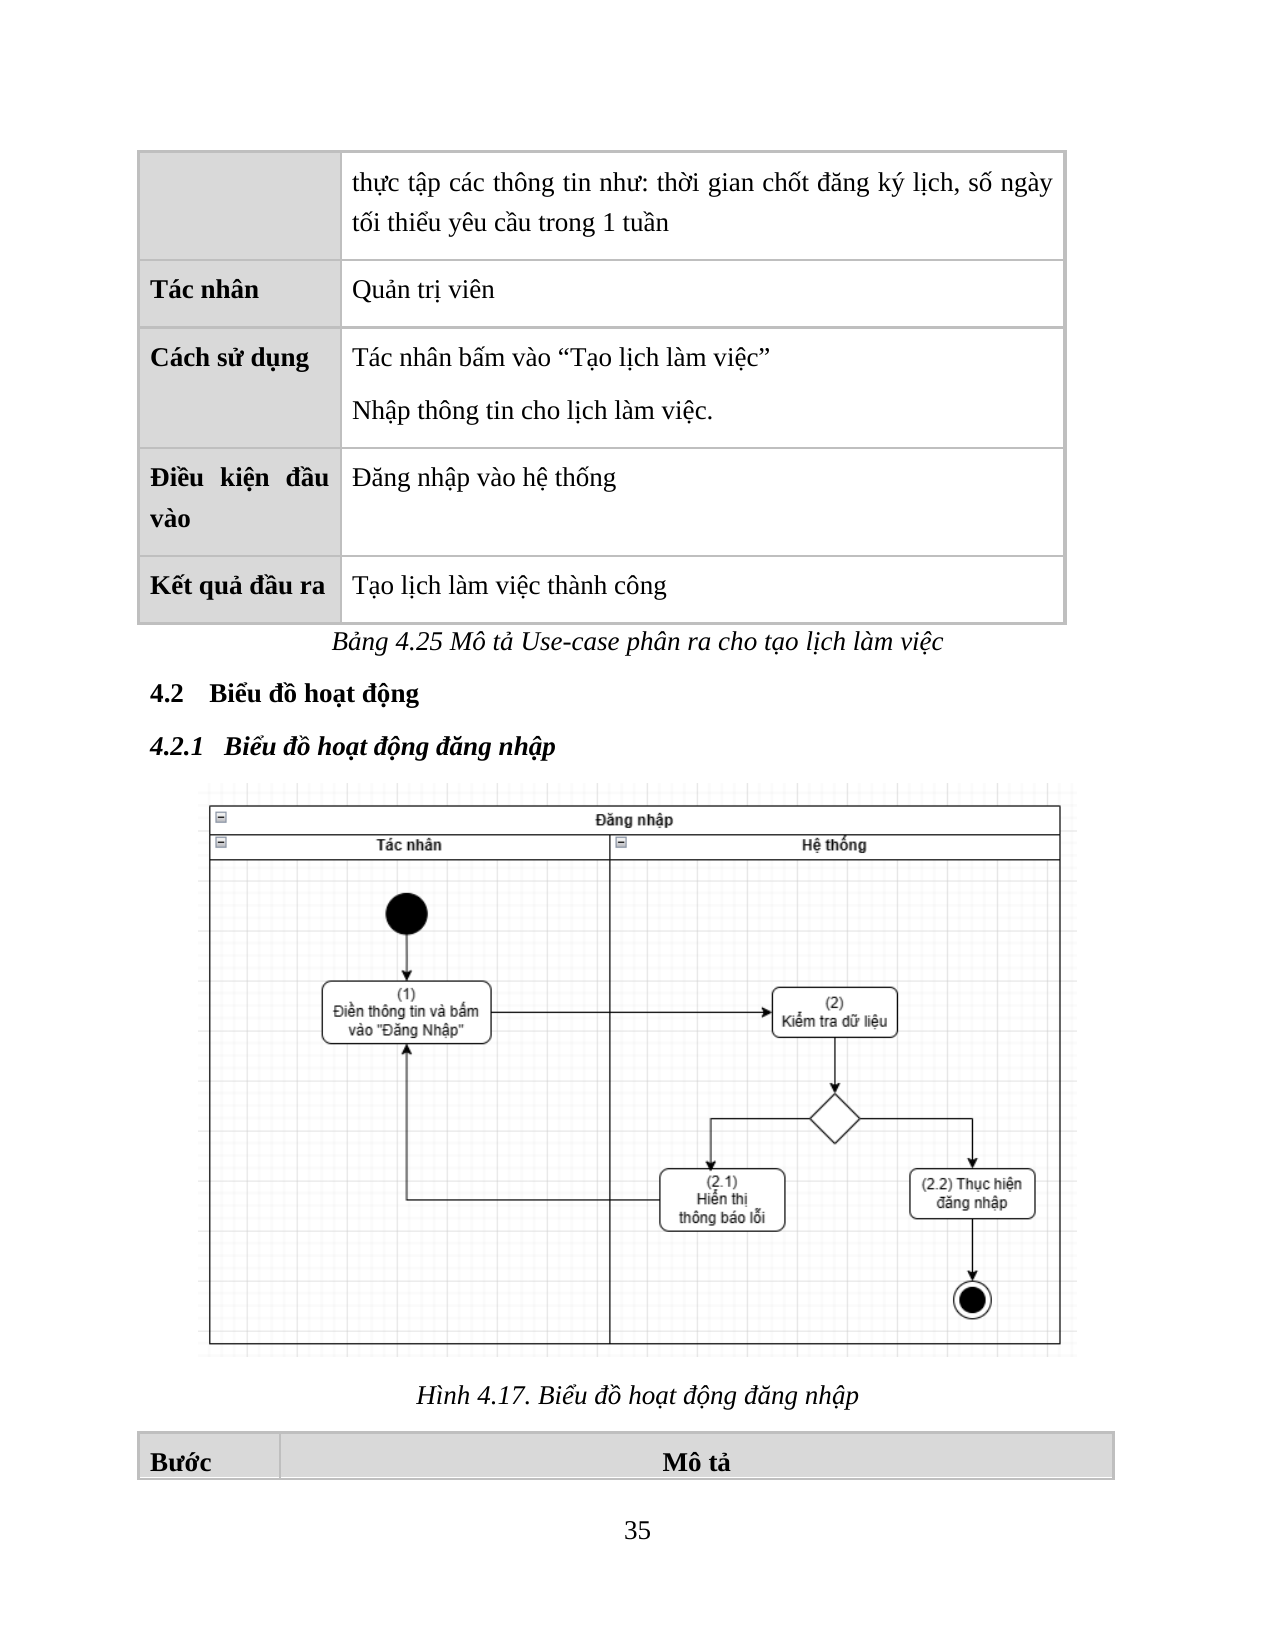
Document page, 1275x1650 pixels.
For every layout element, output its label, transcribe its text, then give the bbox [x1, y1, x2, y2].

table_cell Đăng nhập vào hệ thống [342, 449, 1063, 555]
table_cell Điều kiện đầu vào [140, 449, 340, 555]
table_cell Cách sử dụng [140, 329, 340, 447]
table_header Bước [140, 1434, 279, 1477]
table_cell Quản trị viên [342, 261, 1063, 326]
table_cell Tác nhân bấm vào “Tạo lịch làm việc” Nhập thông tin cho lịch làm việc. [342, 329, 1063, 447]
table_header Tính năng [140, 153, 340, 259]
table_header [342, 153, 1063, 259]
table_cell Kết quả đầu ra [140, 557, 340, 622]
table_cell Tạo lịch làm việc thành công [342, 557, 1063, 622]
subtitle Biểu đồ hoạt động [150, 677, 1125, 708]
subtitle Biểu đồ hoạt động đăng nhập [150, 730, 1125, 761]
table_header Mô tả [281, 1434, 1112, 1477]
table_cell Tác nhân [140, 261, 340, 326]
picture [198, 783, 1077, 1357]
